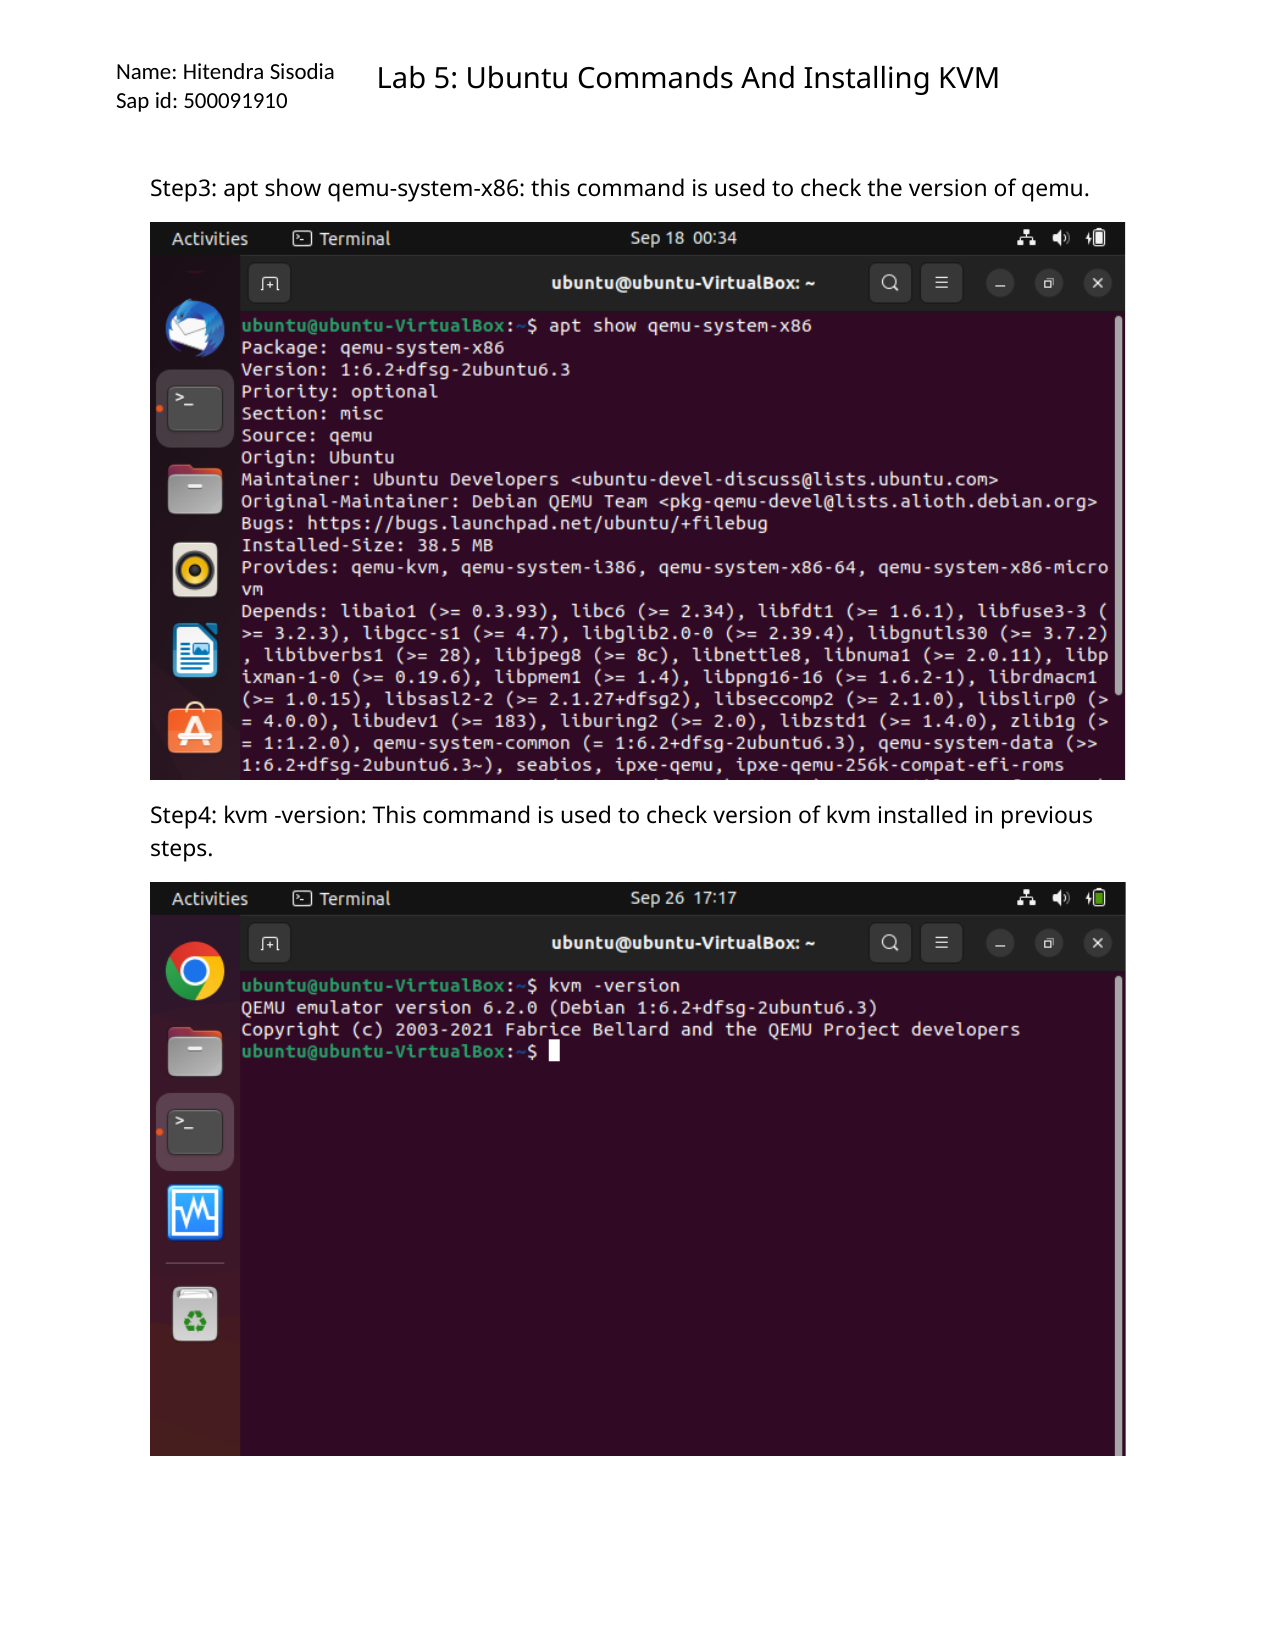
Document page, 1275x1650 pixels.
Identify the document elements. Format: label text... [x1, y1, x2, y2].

picture [150, 222, 1125, 780]
text Step3: apt show qemu-system-x86: this command is used to check the version of qemu. [150, 172, 1125, 203]
picture [150, 882, 1126, 1456]
text Step4: kvm -version: This command is used to check version of kvm installed in previous steps. [150, 798, 1125, 863]
